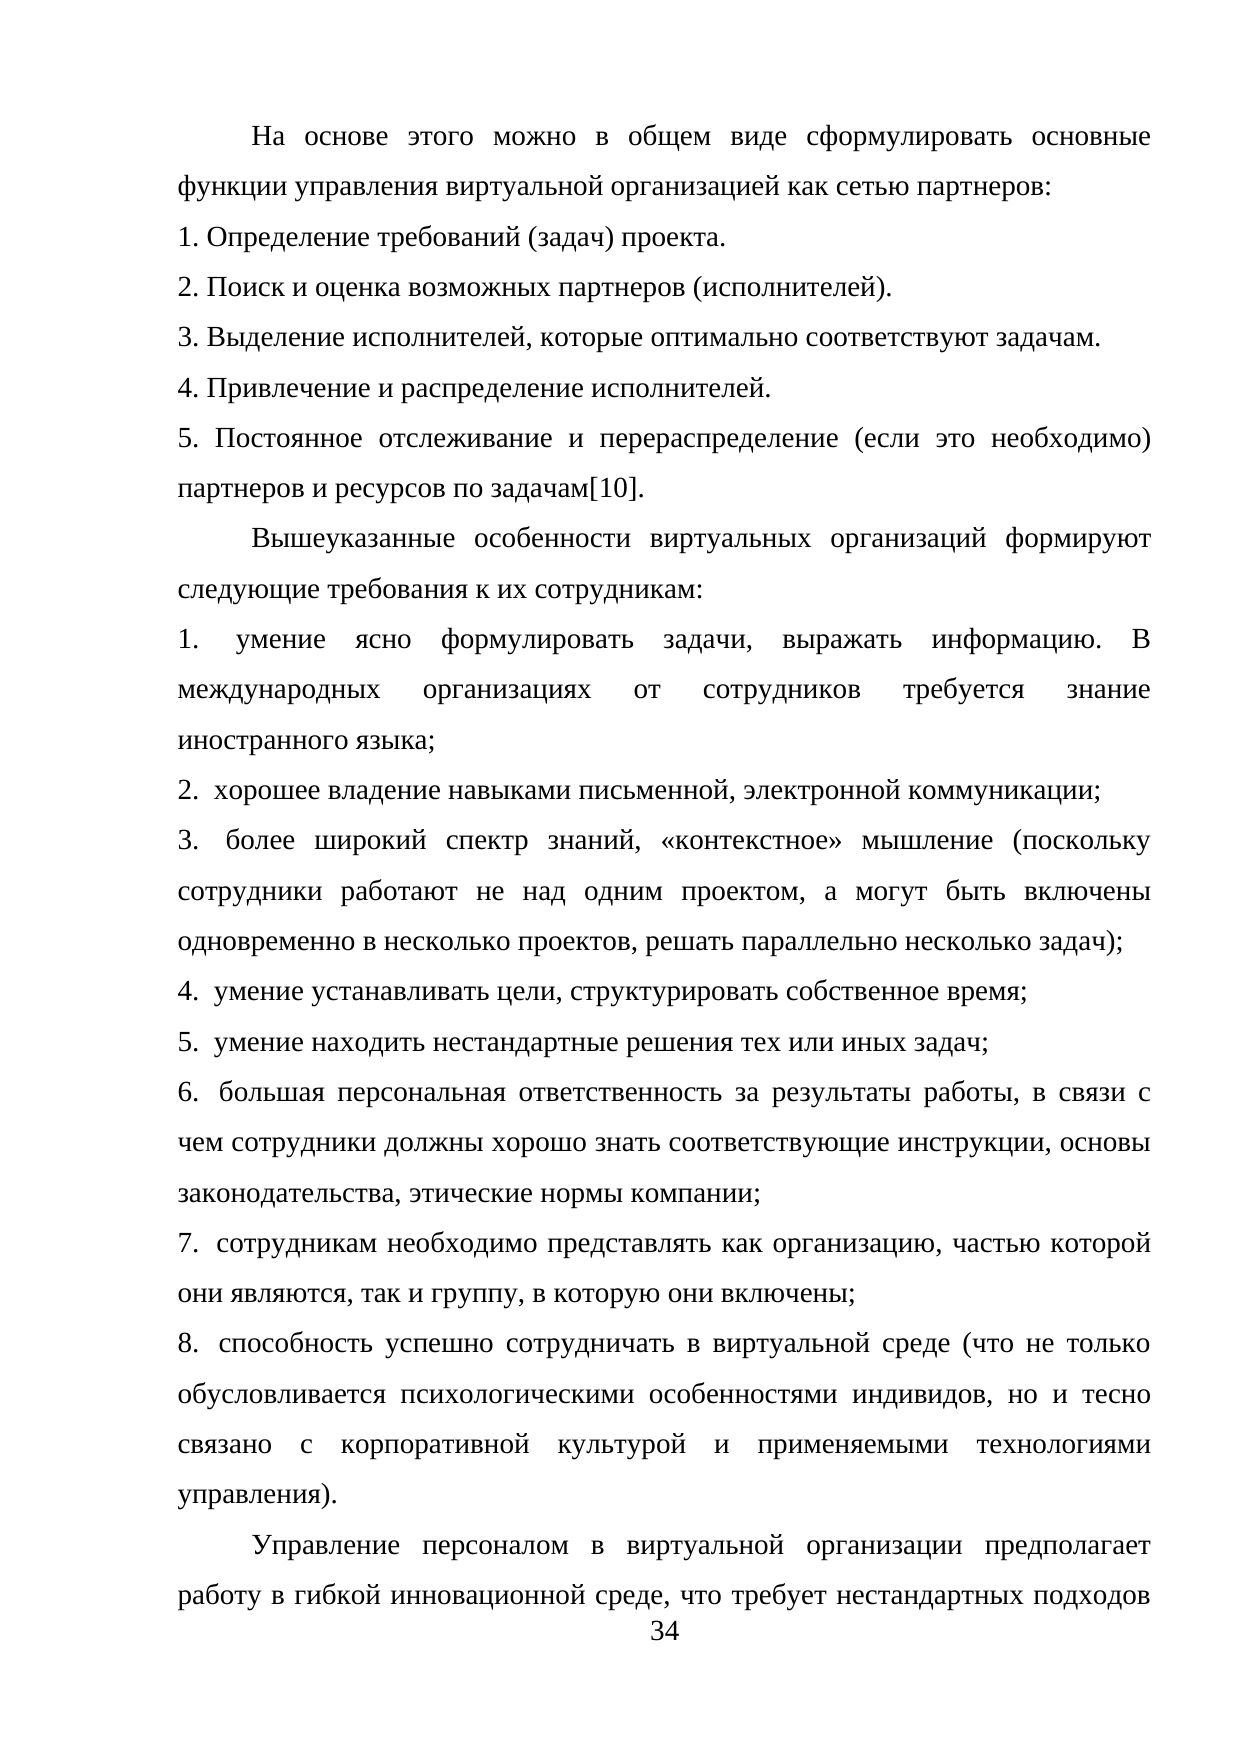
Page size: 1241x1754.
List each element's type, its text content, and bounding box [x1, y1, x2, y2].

text 8. способность успешно сотрудничать в виртуальной среде (что не только обусловливается психологическими особенностями индивидов, но и тесно связано с корпоративной культурой и применяемыми технологиями управления). [177, 1326, 1152, 1510]
text 2. Поиск и оценка возможных партнеров (исполнителей). [177, 269, 1152, 303]
text Вышеуказанные особенности виртуальных организаций формируют следующие требования к их сотрудникам: [177, 521, 1152, 604]
text 6. большая персональная ответственность за результаты работы, в связи с чем сотрудники должны хорошо знать соответствующие инструкции, основы законодательства, этические нормы компании; [177, 1074, 1152, 1208]
text 1. умение ясно формулировать задачи, выражать информацию. В международных организациях от сотрудников требуется знание иностранного языка; [177, 621, 1152, 755]
text 7. сотрудникам необходимо представлять как организацию, частью которой они являются, так и группу, в которую они включены; [177, 1225, 1152, 1309]
text 3. Выделение исполнителей, которые оптимально соответствуют задачам. [177, 319, 1152, 353]
text 5. умение находить нестандартные решения тех или иных задач; [177, 1024, 1152, 1057]
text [177, 1527, 1152, 1611]
text 3. более широкий спектр знаний, «контекстное» мышление (поскольку сотрудники работают не над одним проектом, а могут быть включены одновременно в несколько проектов, решать параллельно несколько задач); [177, 822, 1152, 957]
text 2. хорошее владение навыками письменной, электронной коммуникации; [177, 772, 1152, 806]
text 1. Определение требований (задач) проекта. [177, 219, 1152, 252]
text 5. Постоянное отслеживание и перераспределение (если это необходимо) партнеров и ресурсов по задачам[10]. [177, 420, 1152, 504]
text На основе этого можно в общем виде сформулировать основные функции управления виртуальной организацией как сетью партнеров: [177, 118, 1152, 202]
text 4. Привлечение и распределение исполнителей. [177, 370, 1152, 403]
text 4. умение устанавливать цели, структурировать собственное время; [177, 973, 1152, 1007]
